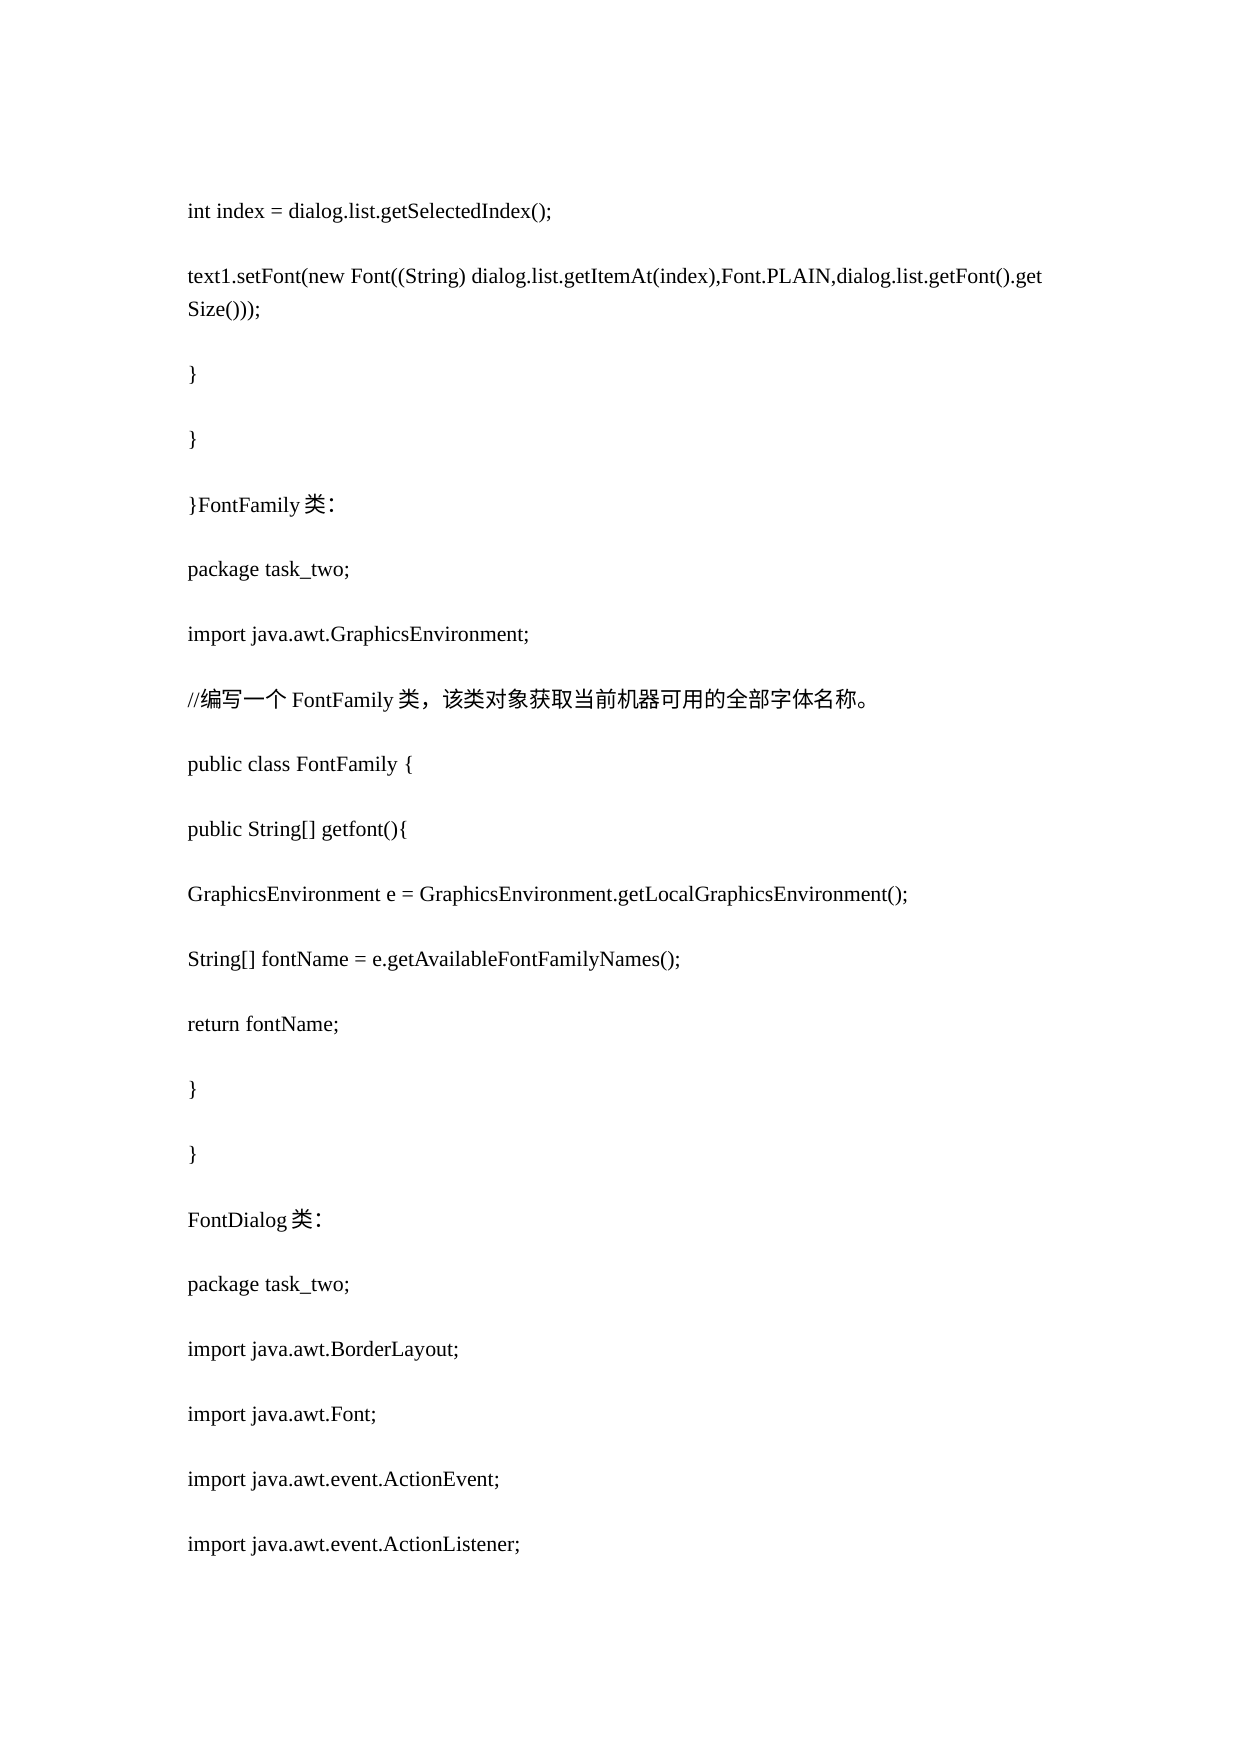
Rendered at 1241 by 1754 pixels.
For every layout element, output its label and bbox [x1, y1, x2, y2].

text [187, 162, 1053, 1559]
